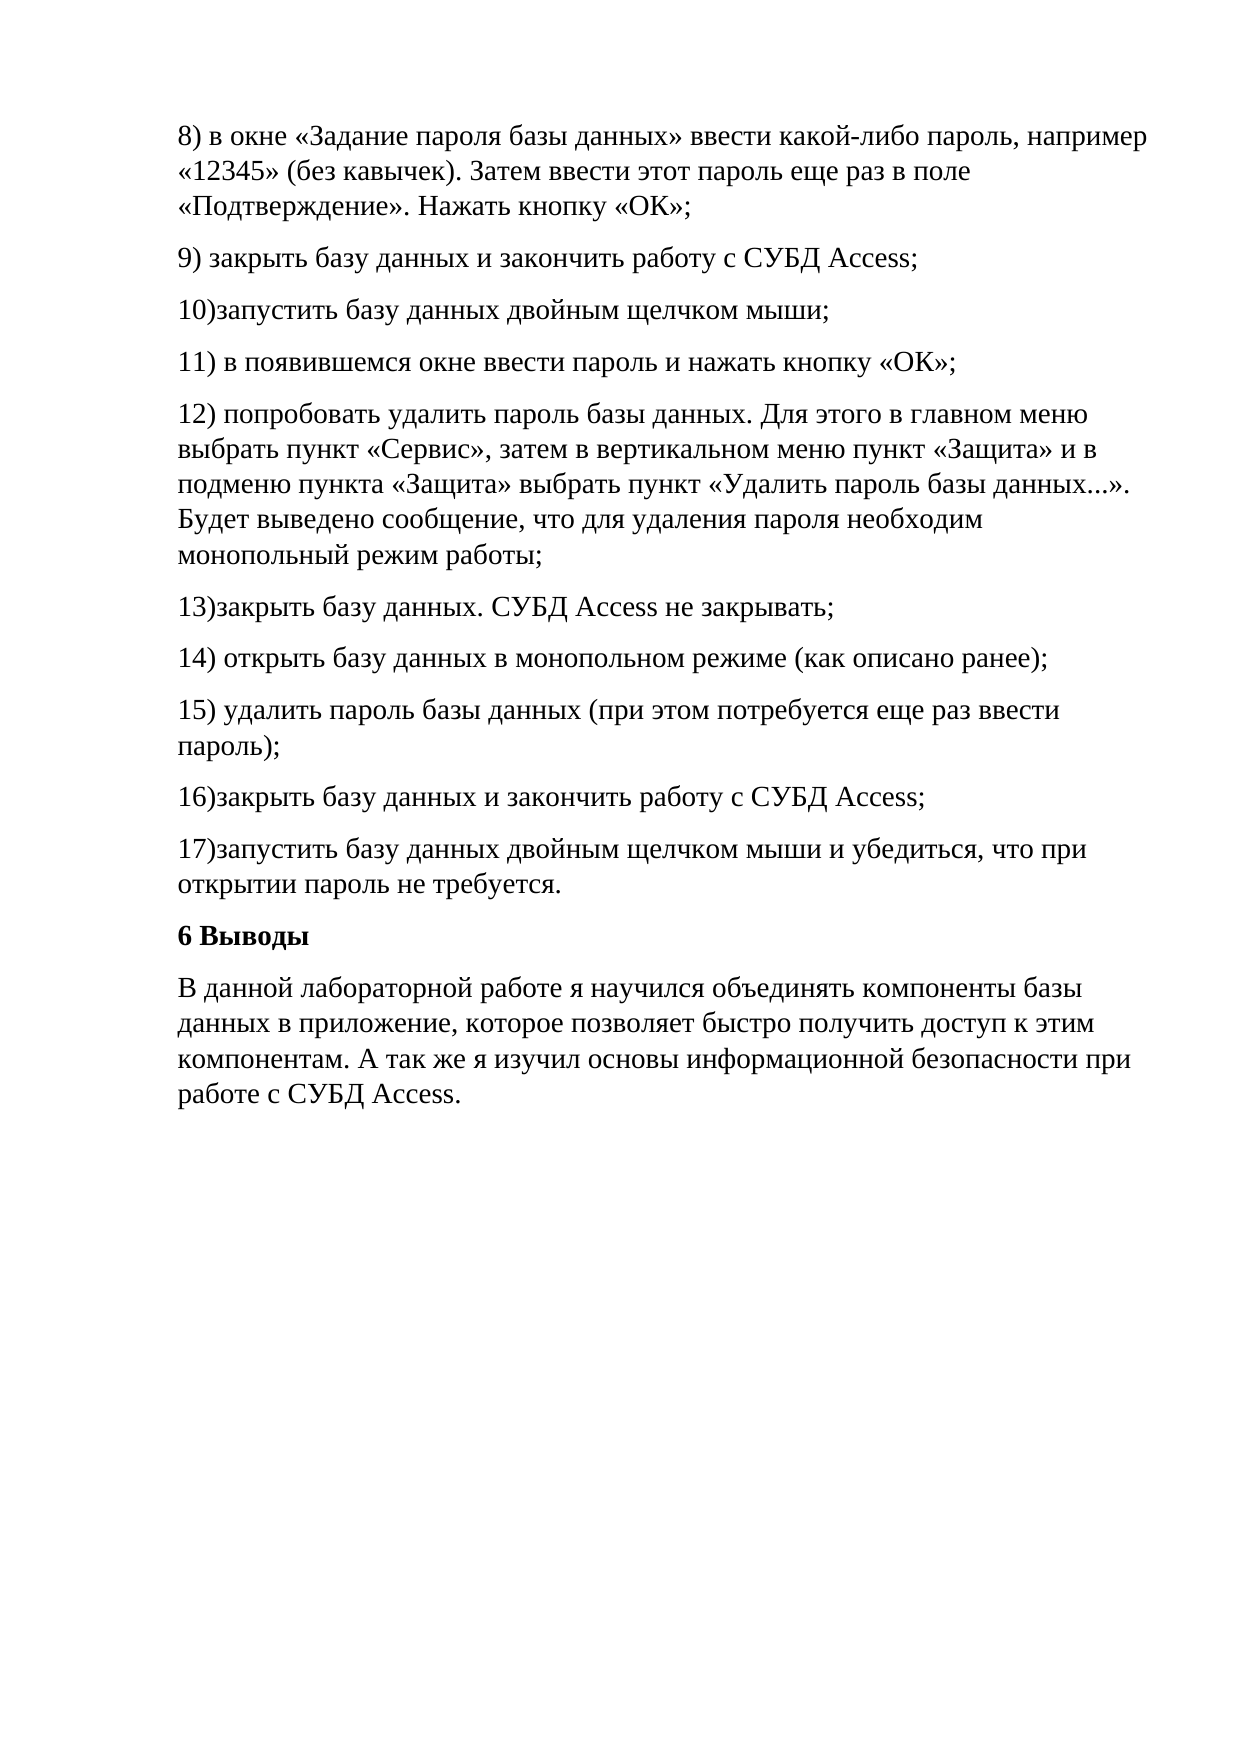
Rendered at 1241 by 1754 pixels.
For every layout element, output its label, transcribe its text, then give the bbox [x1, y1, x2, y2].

text В данной лабораторной работе я научился объединять компоненты базы данных в приложение, которое позволяет быстро получить доступ к этим компонентам. А так же я изучил основы информационной безопасности при работе с СУБД Access. [177, 970, 1152, 1109]
text 13)закрыть базу данных. СУБД Access не закрывать; [177, 589, 1152, 622]
text 10)запустить базу данных двойным щелчком мыши; [177, 292, 1152, 326]
text 8) в окне «Задание пароля базы данных» ввести какой-либо пароль, например «12345» (без кавычек). Затем ввести этот пароль еще раз в поле «Подтверждение». Нажать кнопку «ОК»; [177, 118, 1152, 222]
text 15) удалить пароль базы данных (при этом потребуется еще раз ввести пароль); [177, 692, 1152, 761]
text 9) закрыть базу данных и закончить работу с СУБД Access; [177, 240, 1152, 274]
text 11) в появившемся окне ввести пароль и нажать кнопку «ОК»; [177, 344, 1152, 378]
text 17)запустить базу данных двойным щелчком мыши и убедиться, что при открытии пароль не требуется. [177, 831, 1152, 900]
text 6 Выводы [177, 918, 1152, 952]
text 12) попробовать удалить пароль базы данных. Для этого в главном меню выбрать пункт «Сервис», затем в вертикальном меню пункт «Защита» и в подменю пункта «Защита» выбрать пункт «Удалить пароль базы данных...». Будет выведено сообщение, что для удаления пароля необходим монопольный режим работы; [177, 396, 1152, 570]
text 14) открыть базу данных в монопольном режиме (как описано ранее); [177, 641, 1152, 674]
text 16)закрыть базу данных и закончить работу с СУБД Access; [177, 779, 1152, 813]
